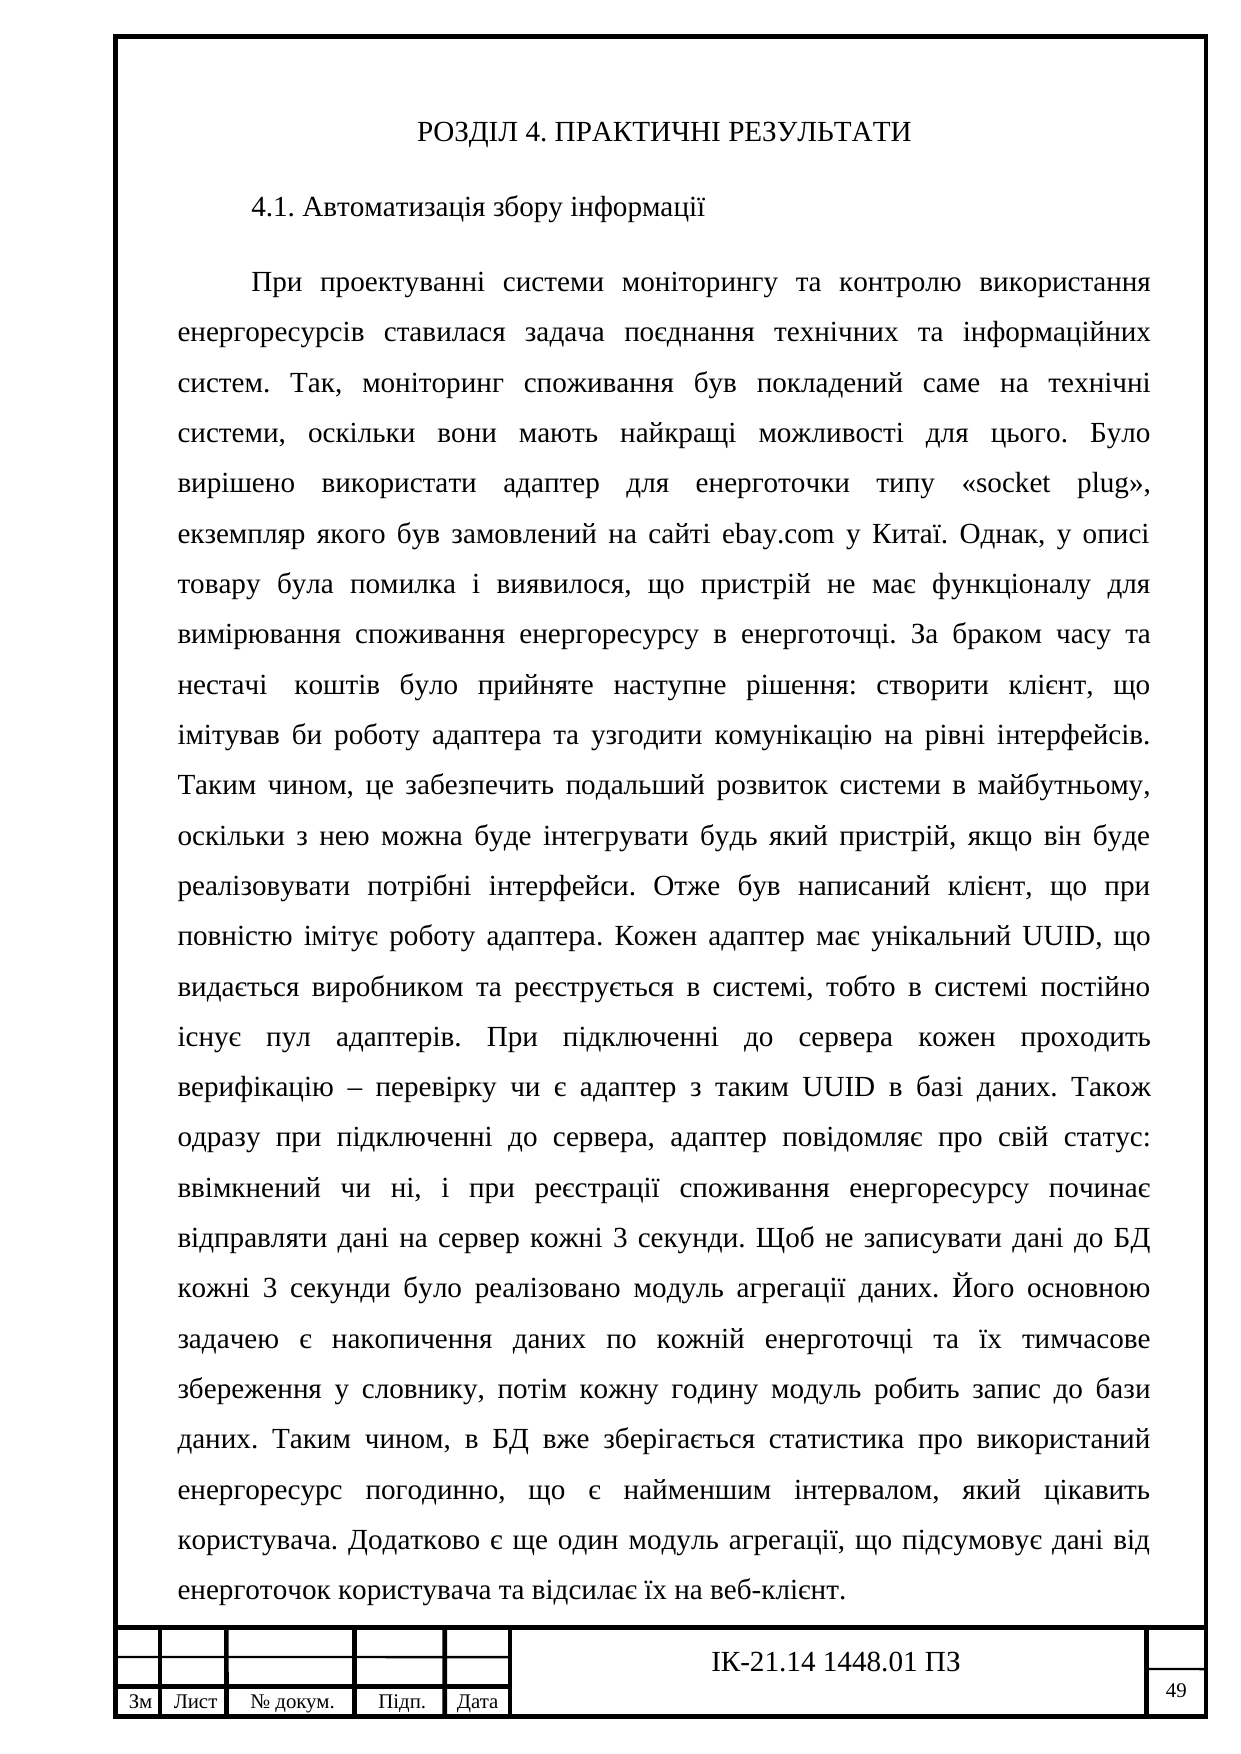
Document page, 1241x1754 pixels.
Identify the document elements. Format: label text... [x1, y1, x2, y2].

subtitle РОЗДІЛ 4. ПРАКТИЧНІ РЕЗУЛЬТАТИ [177, 114, 1152, 147]
subtitle 4.1. Автоматизація збору інформації [177, 189, 1152, 222]
text При проектуванні системи моніторингу та контролю використання енергоресурсів ставилася задача поєднання технічних та інформаційних систем. Так, моніторинг споживання був покладений саме на технічні системи, оскільки вони мають найкращі можливості для цього. Було вирішено використати адаптер для енерготочки типу «socket plug», екземпляр якого був замовлений на сайті ebay.com у Китаї. Однак, у описі товару була помилка і виявилося, що пристрій не має функціоналу для вимірювання споживання енергоресурсу в енерготочці. За браком часу та нестачі коштів було прийняте наступне рішення: створити клієнт, що імітував би роботу адаптера та узгодити комунікацію на рівні інтерфейсів. Таким чином, це забезпечить подальший розвиток системи в майбутньому, оскільки з нею можна буде інтегрувати будь який пристрій, якщо він буде реалізовувати потрібні інтерфейси. Отже був написаний клієнт, що при повністю імітує роботу адаптера. Кожен адаптер має унікальний UUID, що видається виробником та реєструється в системі, тобто в системі постійно існує пул адаптерів. При підключенні до сервера кожен проходить верифікацію – перевірку чи є адаптер з таким UUID в базі даних. Також одразу при підключенні до сервера, адаптер повідомляє про свій статус: ввімкнений чи ні, і при реєстрації споживання енергоресурсу починає відправляти дані на сервер кожні 3 секунди. Щоб не записувати дані до БД кожні 3 секунди було реалізовано модуль агрегації даних. Його основною задачею є накопичення даних по кожній енерготочці та їх тимчасове збереження у словнику, потім кожну годину модуль робить запис до бази даних. Таким чином, в БД вже зберігається статистика про використаний енергоресурс погодинно, що є найменшим інтервалом, який цікавить користувача. Додатково є ще один модуль агрегації, що підсумовує дані від енерготочок користувача та відсилає їх на веб-клієнт. [177, 264, 1152, 1606]
